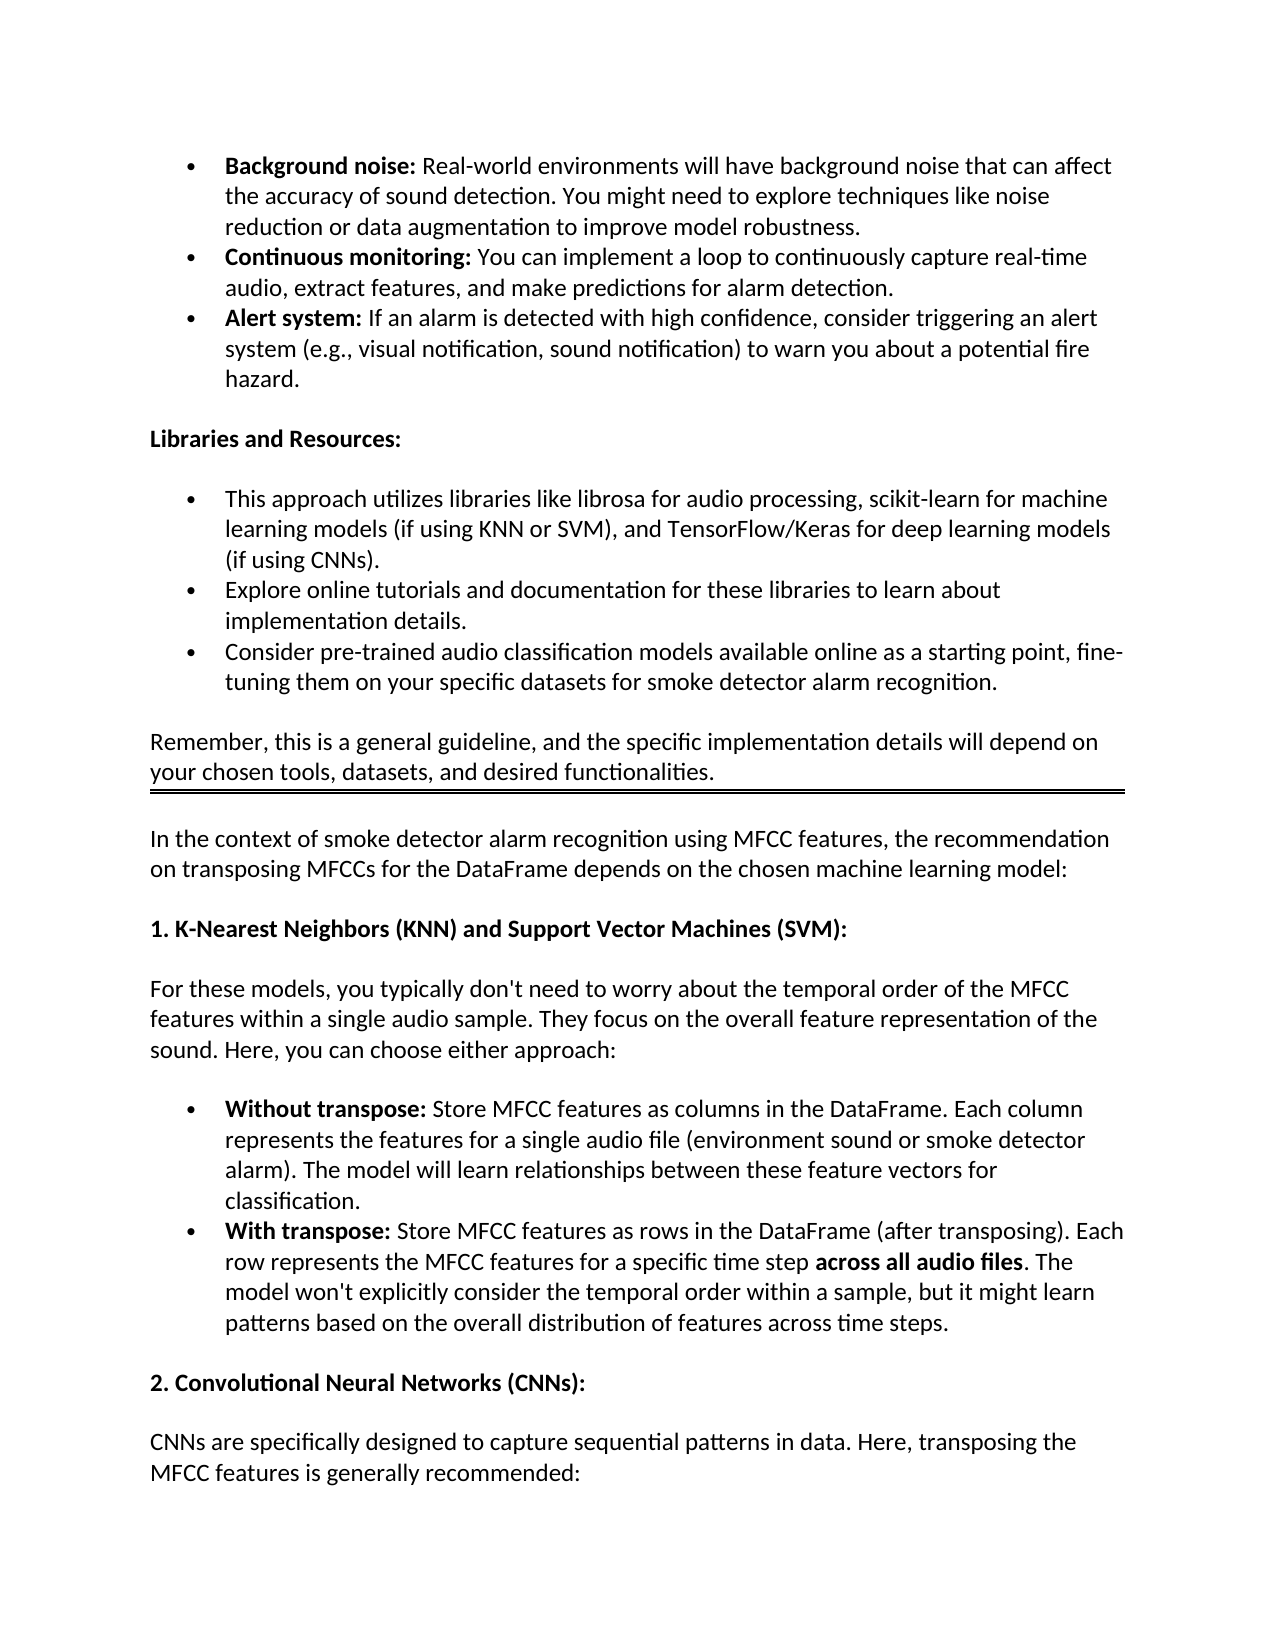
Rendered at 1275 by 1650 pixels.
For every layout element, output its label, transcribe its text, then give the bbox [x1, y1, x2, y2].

text In the context of smoke detector alarm recognition using MFCC features, the recommendation on transposing MFCCs for the DataFrame depends on the chosen machine learning model: [150, 823, 1125, 884]
text 2. Convolutional Neural Networks (CNNs): [150, 1367, 1125, 1397]
text 1. K-Nearest Neighbors (KNN) and Support Vector Machines (SVM): [150, 913, 1125, 943]
list Without transpose: Store MFCC features as columns in the DataFrame. Each column represents the features for a single audio file (environment sound or smoke detector alarm). The model will learn relationships between these feature vectors for classification. [187, 1093, 1125, 1216]
text Remember, this is a general guideline, and the specific implementation details will depend on your chosen tools, datasets, and desired functionalities. [150, 726, 1125, 789]
text Libraries and Resources: [150, 423, 1125, 454]
text CNNs are specifically designed to capture sequential patterns in data. Here, transposing the MFCC features is generally recommended: [150, 1426, 1125, 1487]
list Background noise: Real-world environments will have background noise that can affect the accuracy of sound detection. You might need to explore techniques like noise reduction or data augmentation to improve model robustness. [187, 150, 1125, 242]
text For these models, you typically don't need to worry about the temporal order of the MFCC features within a single audio sample. They focus on the overall feature representation of the sound. Here, you can choose either approach: [150, 973, 1125, 1064]
list With transpose: Store MFCC features as rows in the DataFrame (after transposing). Each row represents the MFCC features for a specific time step across all audio files. The model won't explicitly consider the temporal order within a sample, but it might learn patterns based on the overall distribution of features across time steps. [187, 1216, 1125, 1338]
list Consider pre-trained audio classification models available online as a starting point, fine-tuning them on your specific datasets for smoke detector alarm recognition. [187, 636, 1125, 697]
list This approach utilizes libraries like librosa for audio processing, scikit-learn for machine learning models (if using KNN or SVM), and TensorFlow/Keras for deep learning models (if using CNNs). [187, 483, 1125, 574]
list Continuous monitoring: You can implement a loop to continuously capture real-time audio, extract features, and make predictions for alarm detection. [187, 242, 1125, 303]
list Explore online tutorials and documentation for these libraries to learn about implementation details. [187, 574, 1125, 636]
list Alert system: If an alarm is detected with high confidence, consider triggering an alert system (e.g., visual notification, sound notification) to warn you about a potential fire hazard. [187, 303, 1125, 394]
